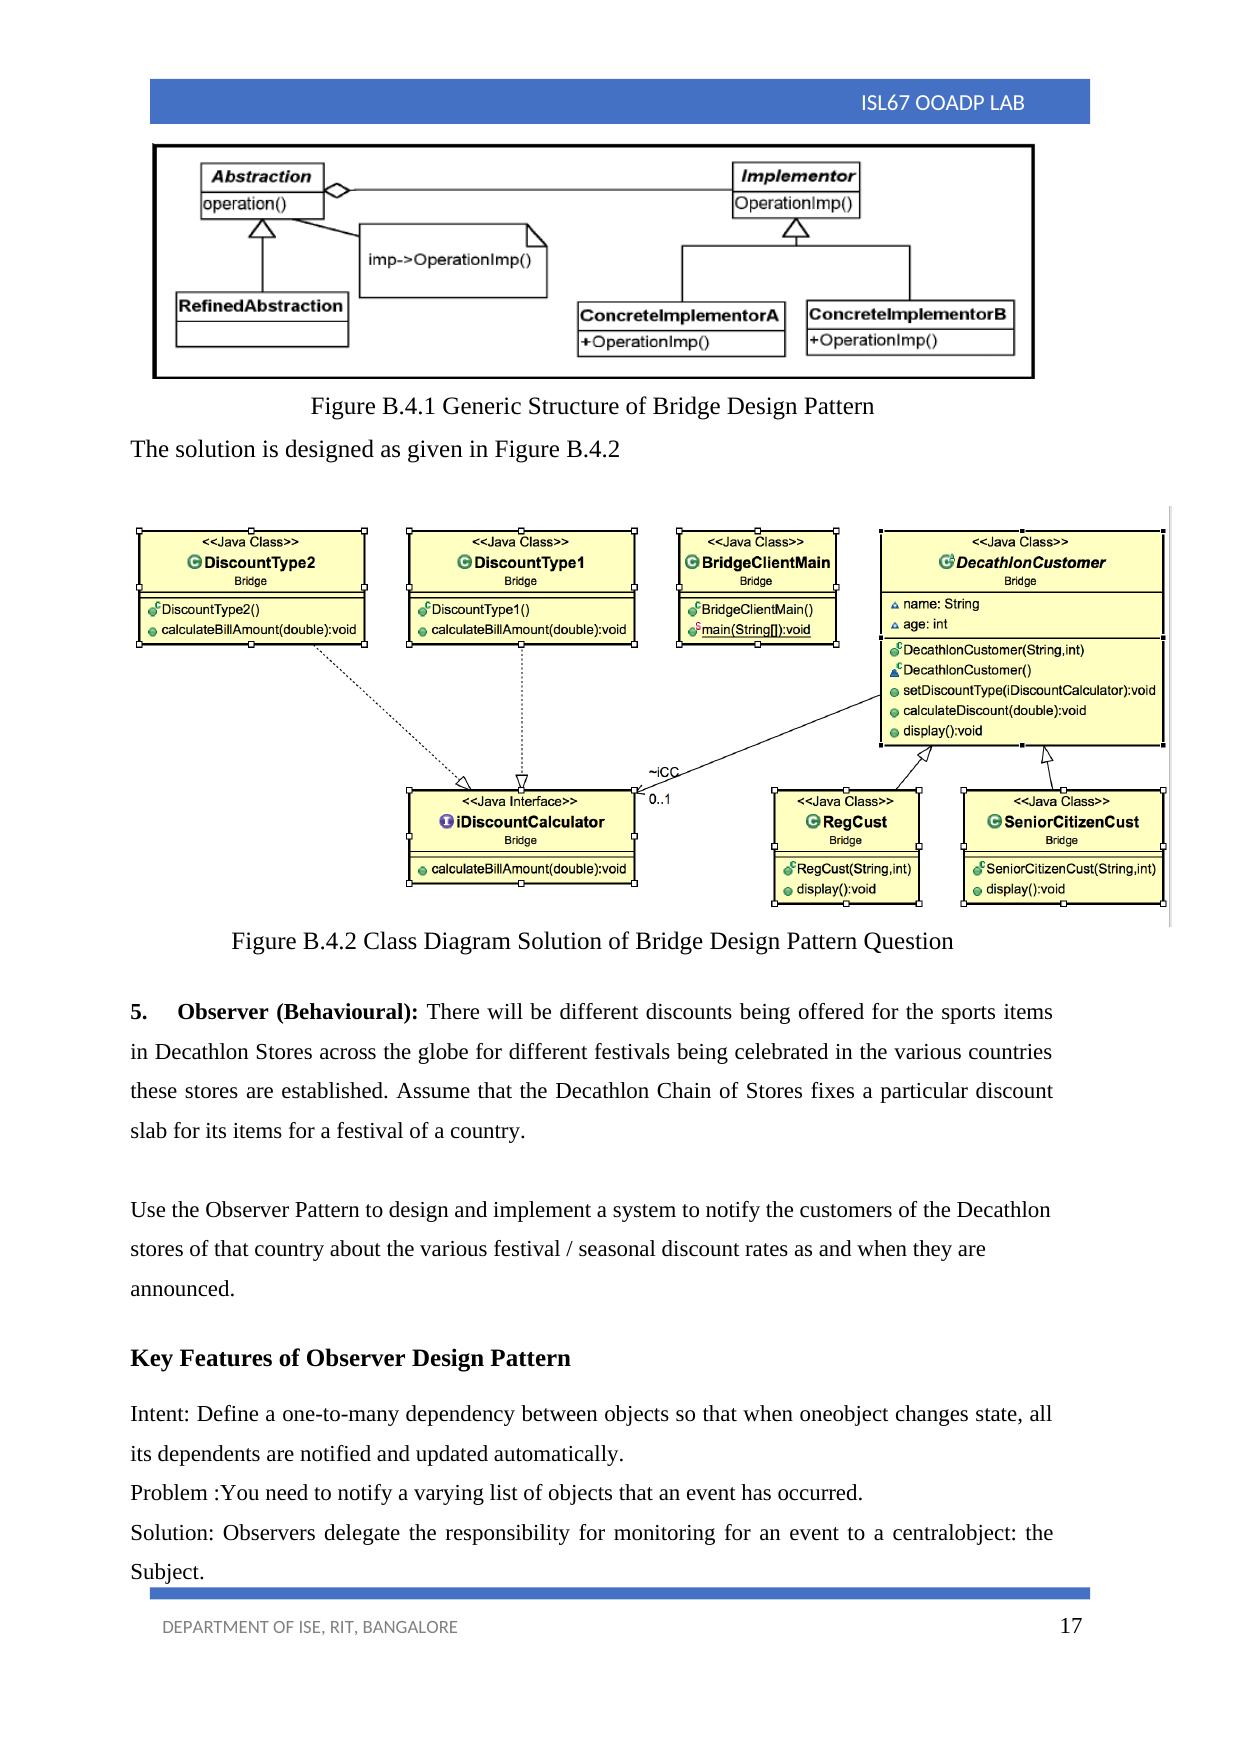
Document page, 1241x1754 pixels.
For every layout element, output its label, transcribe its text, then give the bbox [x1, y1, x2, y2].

list Problem :You need to notify a varying list of objects that an event has occurred. [130, 1479, 1055, 1506]
picture [130, 506, 1172, 927]
text Figure B.4.1 Generic Structure of Bridge Design Pattern [130, 391, 1055, 420]
list Solution: Observers delegate the responsibility for monitoring for an event to a centralobject: the Subject. [130, 1519, 1055, 1584]
list Observer (Behavioural): There will be different discounts being offered for the sports items in Decathlon Stores across the globe for different festivals being celebrated in the various countries these stores are established. Assume that the Decathlon Chain of Stores fixes a particular discount slab for its items for a festival of a country. [130, 998, 1055, 1143]
picture [149, 143, 1036, 379]
text The solution is designed as given in Figure B.4.2 [130, 434, 1055, 463]
list Use the Observer Pattern to design and implement a system to notify the customers of the Decathlon stores of that country about the various festival / seasonal discount rates as and when they are announced. [130, 1196, 1055, 1301]
text Key Features of Observer Design Pattern [130, 1343, 1055, 1372]
list Intent: Define a one-to-many dependency between objects so that when oneobject changes state, all its dependents are notified and updated automatically. [130, 1400, 1055, 1466]
text Figure B.4.2 Class Diagram Solution of Bridge Design Pattern Question [130, 927, 1055, 955]
